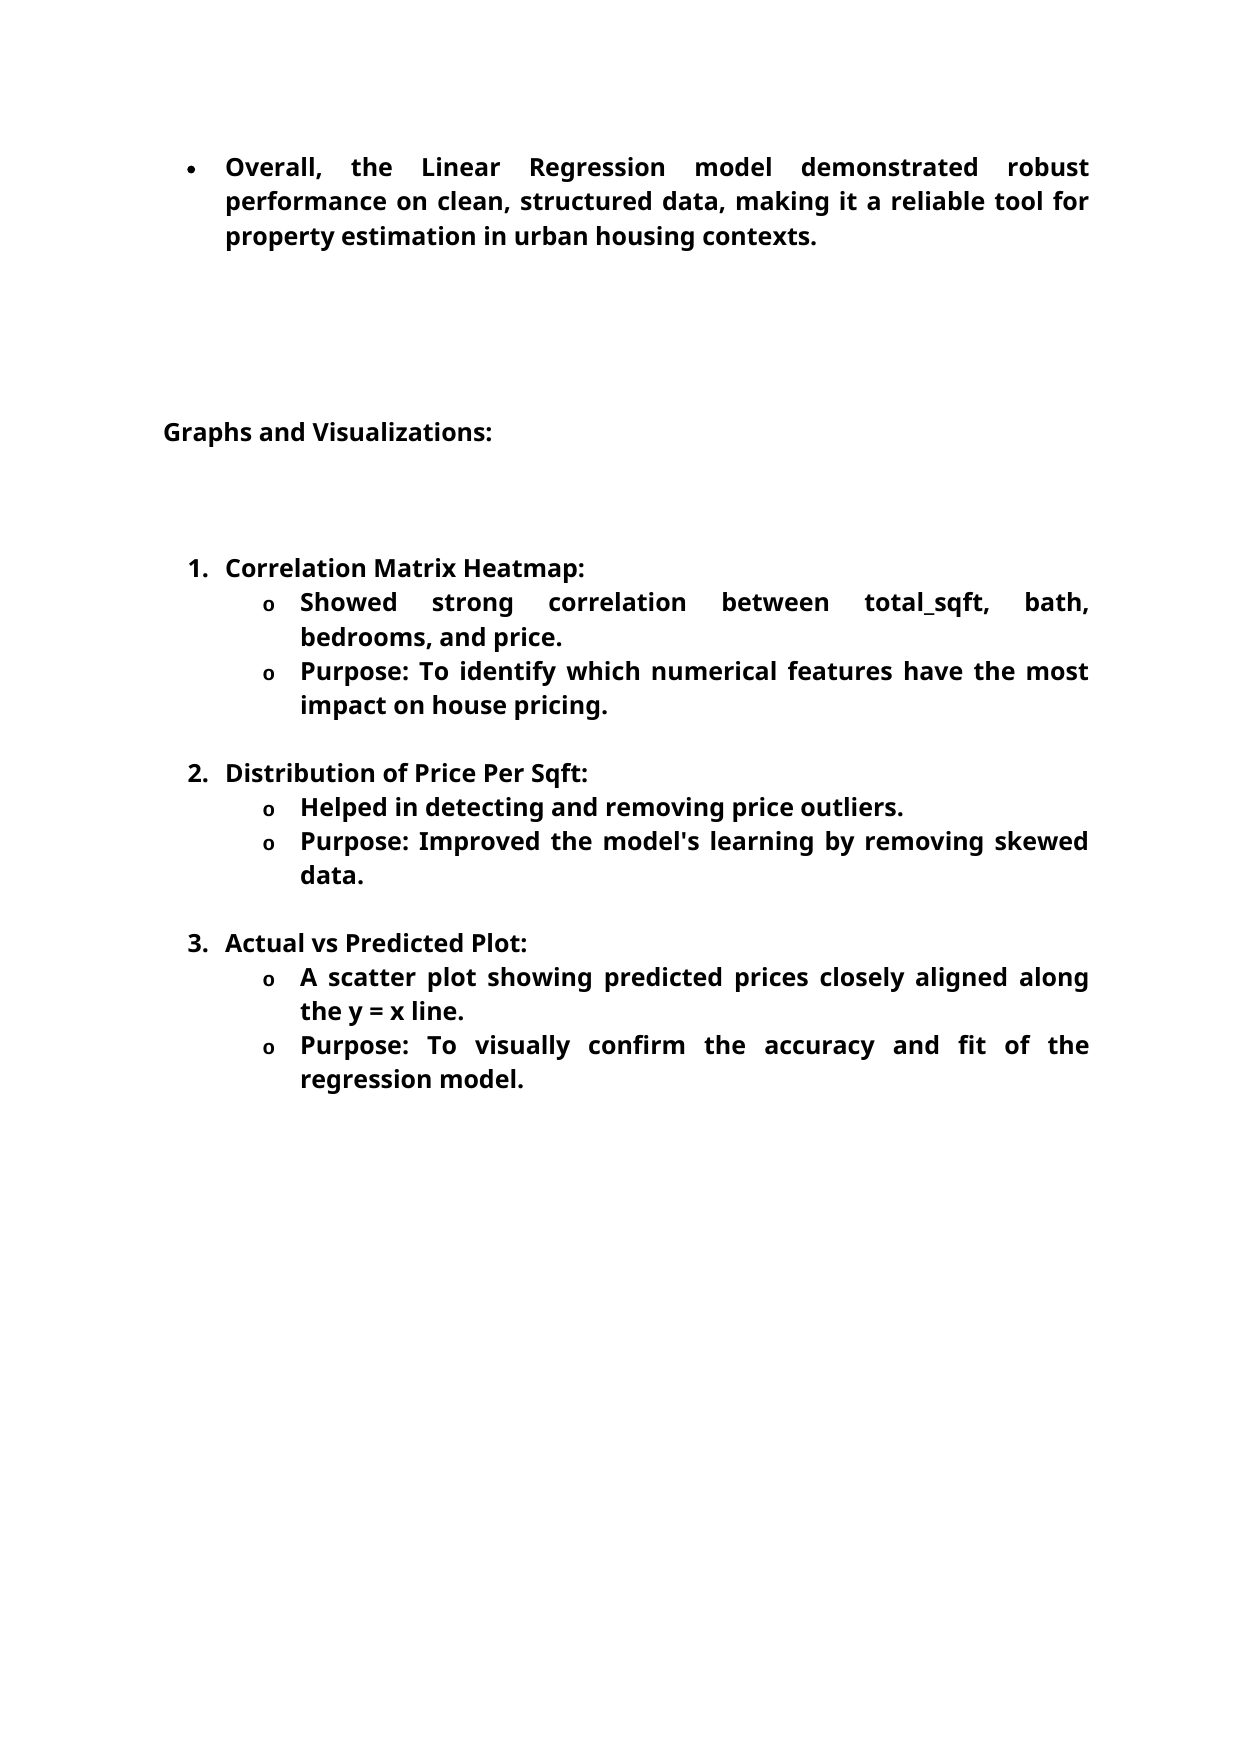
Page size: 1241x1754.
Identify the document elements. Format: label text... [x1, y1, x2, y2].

list Showed strong correlation between total_sqft, bath, bedrooms, and price. [262, 585, 1090, 653]
text Graphs and Visualizations: [150, 415, 1090, 449]
list Distribution of Price Per Sqft: [187, 755, 1090, 789]
list Overall, the Linear Regression model demonstrated robust performance on clean, structured data, making it a reliable tool for property estimation in urban housing contexts. [187, 150, 1090, 252]
list Actual vs Predicted Plot: [187, 926, 1090, 960]
list A scatter plot showing predicted prices closely aligned along the y = x line. [262, 960, 1090, 1028]
list Purpose: To visually confirm the accuracy and fit of the regression model. [262, 1028, 1090, 1096]
list Correlation Matrix Heatmap: [187, 551, 1090, 585]
list Purpose: To identify which numerical features have the most impact on house pricing. [262, 653, 1090, 721]
list Purpose: Improved the model's learning by removing skewed data. [262, 823, 1090, 892]
list Helped in detecting and removing price outliers. [262, 789, 1090, 823]
